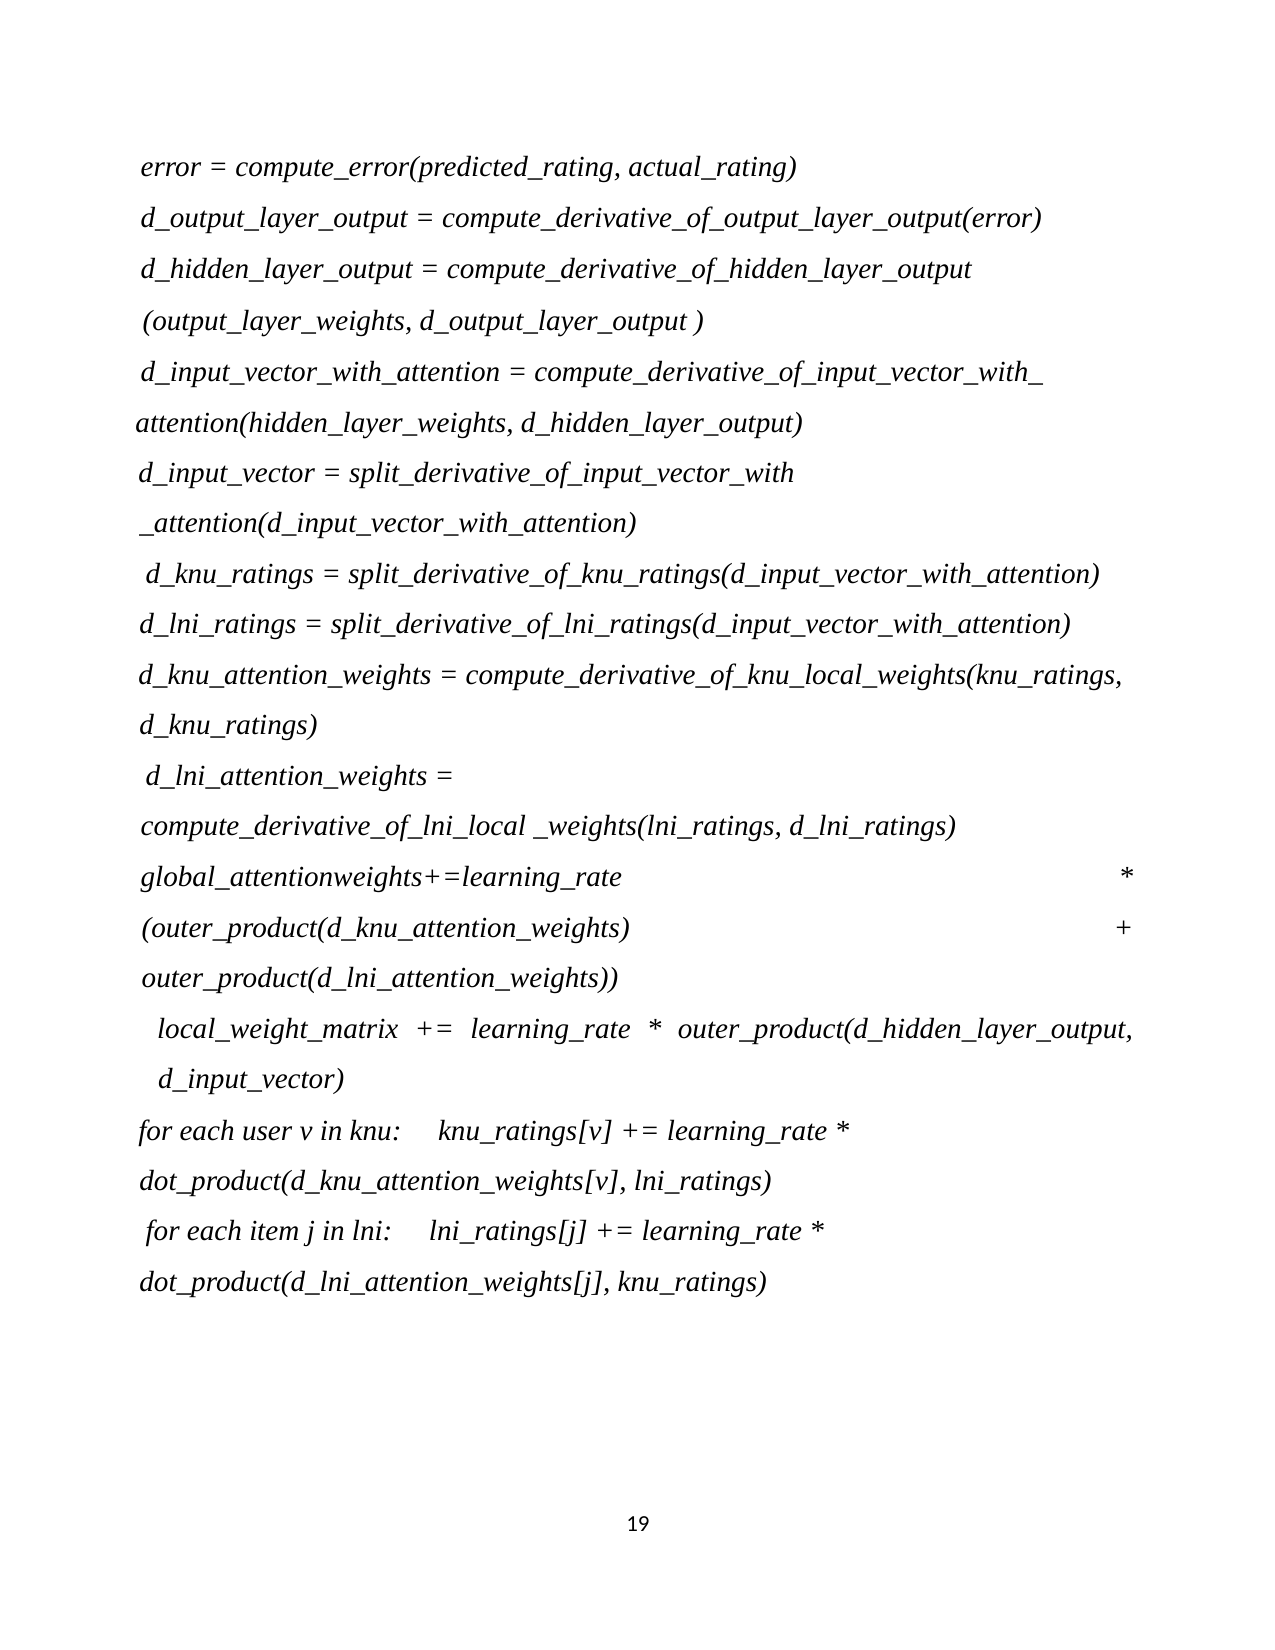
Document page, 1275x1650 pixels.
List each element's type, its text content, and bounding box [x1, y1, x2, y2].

text d_lni_attention_weights = [138, 758, 1126, 791]
text for each user v in knu: knu_ratings[v] += learning_rate * dot_product(d_knu_attention_weights[v], lni_ratings) [138, 1113, 1058, 1197]
text d_hidden_layer_output = compute_derivative_of_hidden_layer_output [140, 252, 1136, 285]
text compute_derivative_of_lni_local _weights(lni_ratings, d_lni_ratings) [140, 808, 1136, 842]
text error = compute_error(predicted_rating, actual_rating) [140, 149, 1136, 183]
text d_knu_ratings = split_derivative_of_knu_ratings(d_input_vector_with_attention) d_lni_ratings = split_derivative_of_lni_ratings(d_input_vector_with_attention) [138, 556, 1142, 640]
text (output_layer_weights, d_output_layer_output ) [128, 303, 1136, 336]
text d_knu_attention_weights = compute_derivative_of_knu_local_weights(knu_ratings, d_knu_ratings) [138, 657, 1126, 741]
text d_input_vector = split_derivative_of_input_vector_with _attention(d_input_vector_with_attention) [138, 455, 1142, 539]
text attention(hidden_layer_weights, d_hidden_layer_output) [128, 405, 1136, 438]
text local_weight_matrix += learning_rate * outer_product(d_hidden_layer_output, d_input_vector) [157, 1011, 1136, 1095]
text for each item j in lni: lni_ratings[j] += learning_rate * dot_product(d_lni_attention_weights[j], knu_ratings) [138, 1213, 1058, 1297]
text d_input_vector_with_attention = compute_derivative_of_input_vector_with_ [140, 354, 1136, 387]
text d_output_layer_output = compute_derivative_of_output_layer_output(error) [140, 200, 1136, 234]
text global_attentionweights+=learning_rate * (outer_product(d_knu_attention_weights) + outer_product(d_lni_attention_weights)) [140, 859, 1136, 994]
